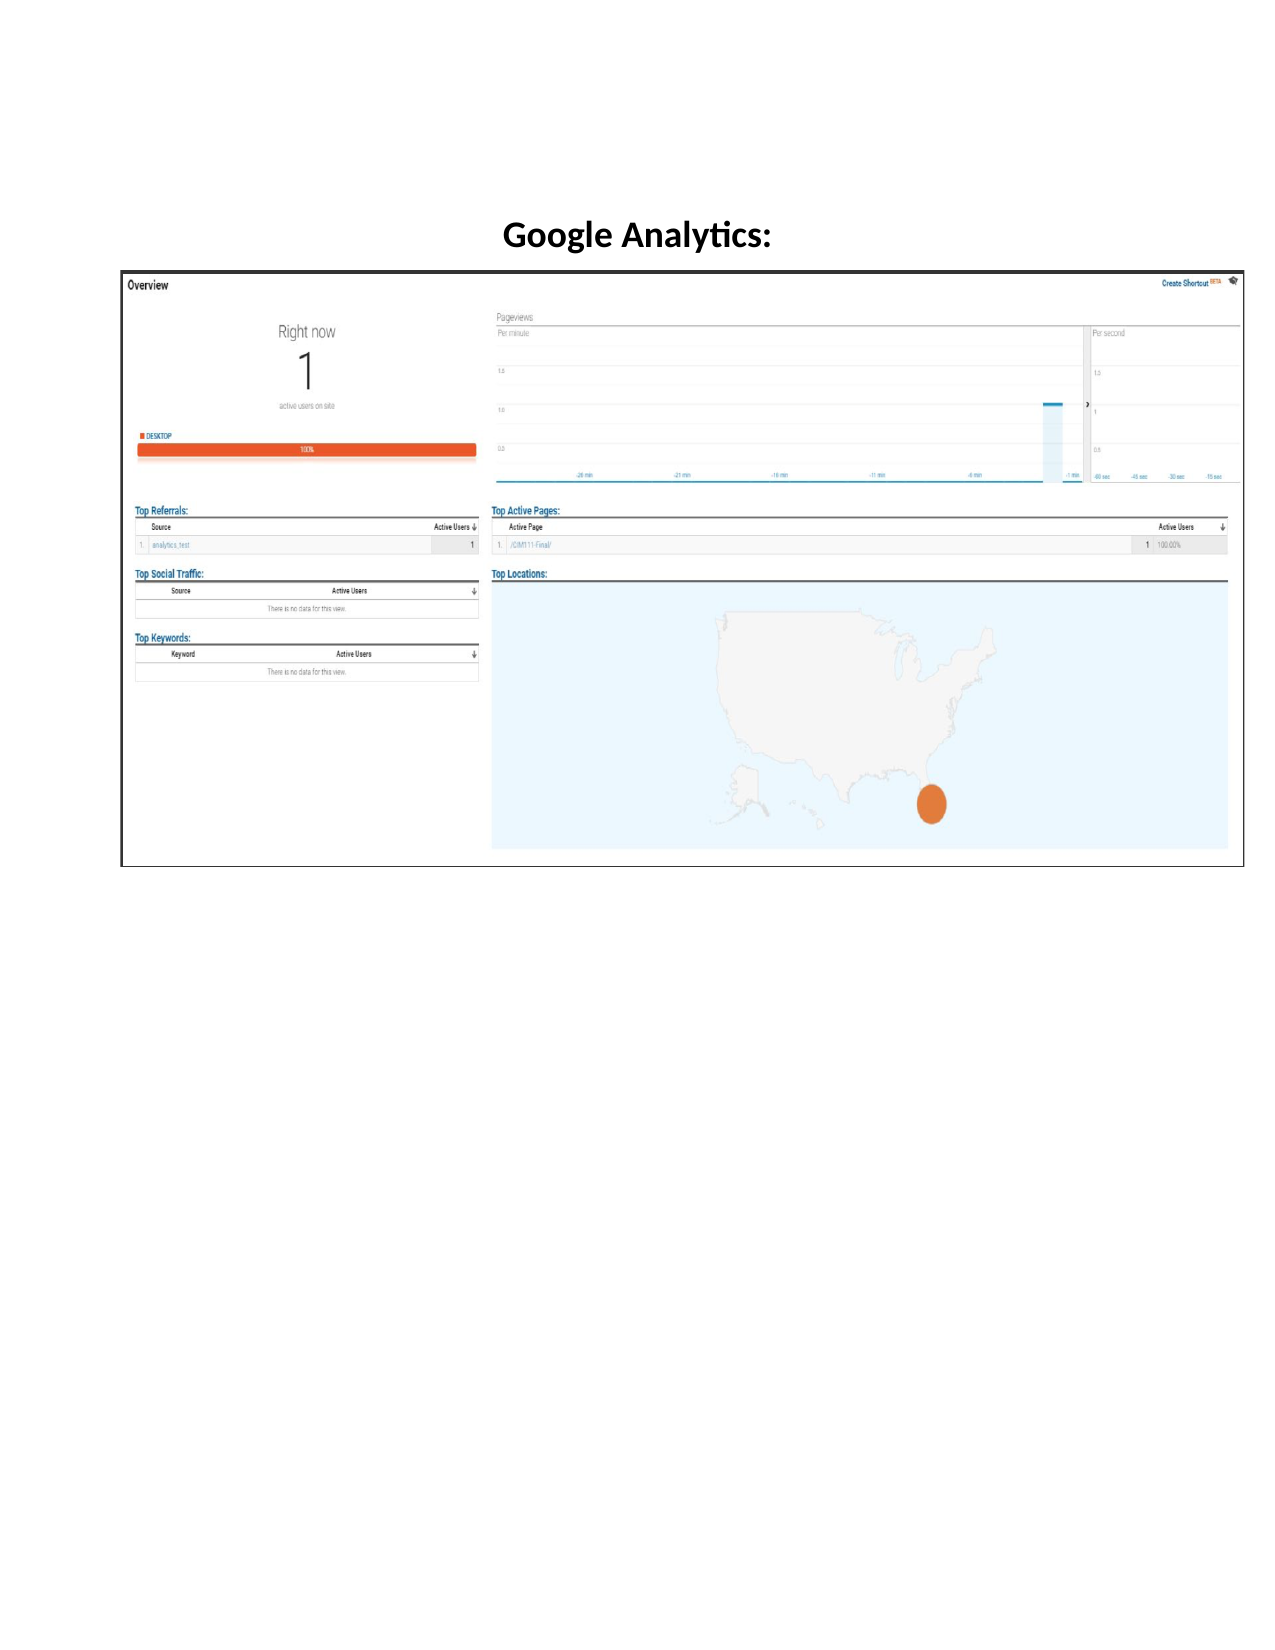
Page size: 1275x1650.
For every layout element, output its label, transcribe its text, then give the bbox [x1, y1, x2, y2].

text Google Analytics: [150, 211, 1125, 257]
picture [120, 270, 1245, 867]
